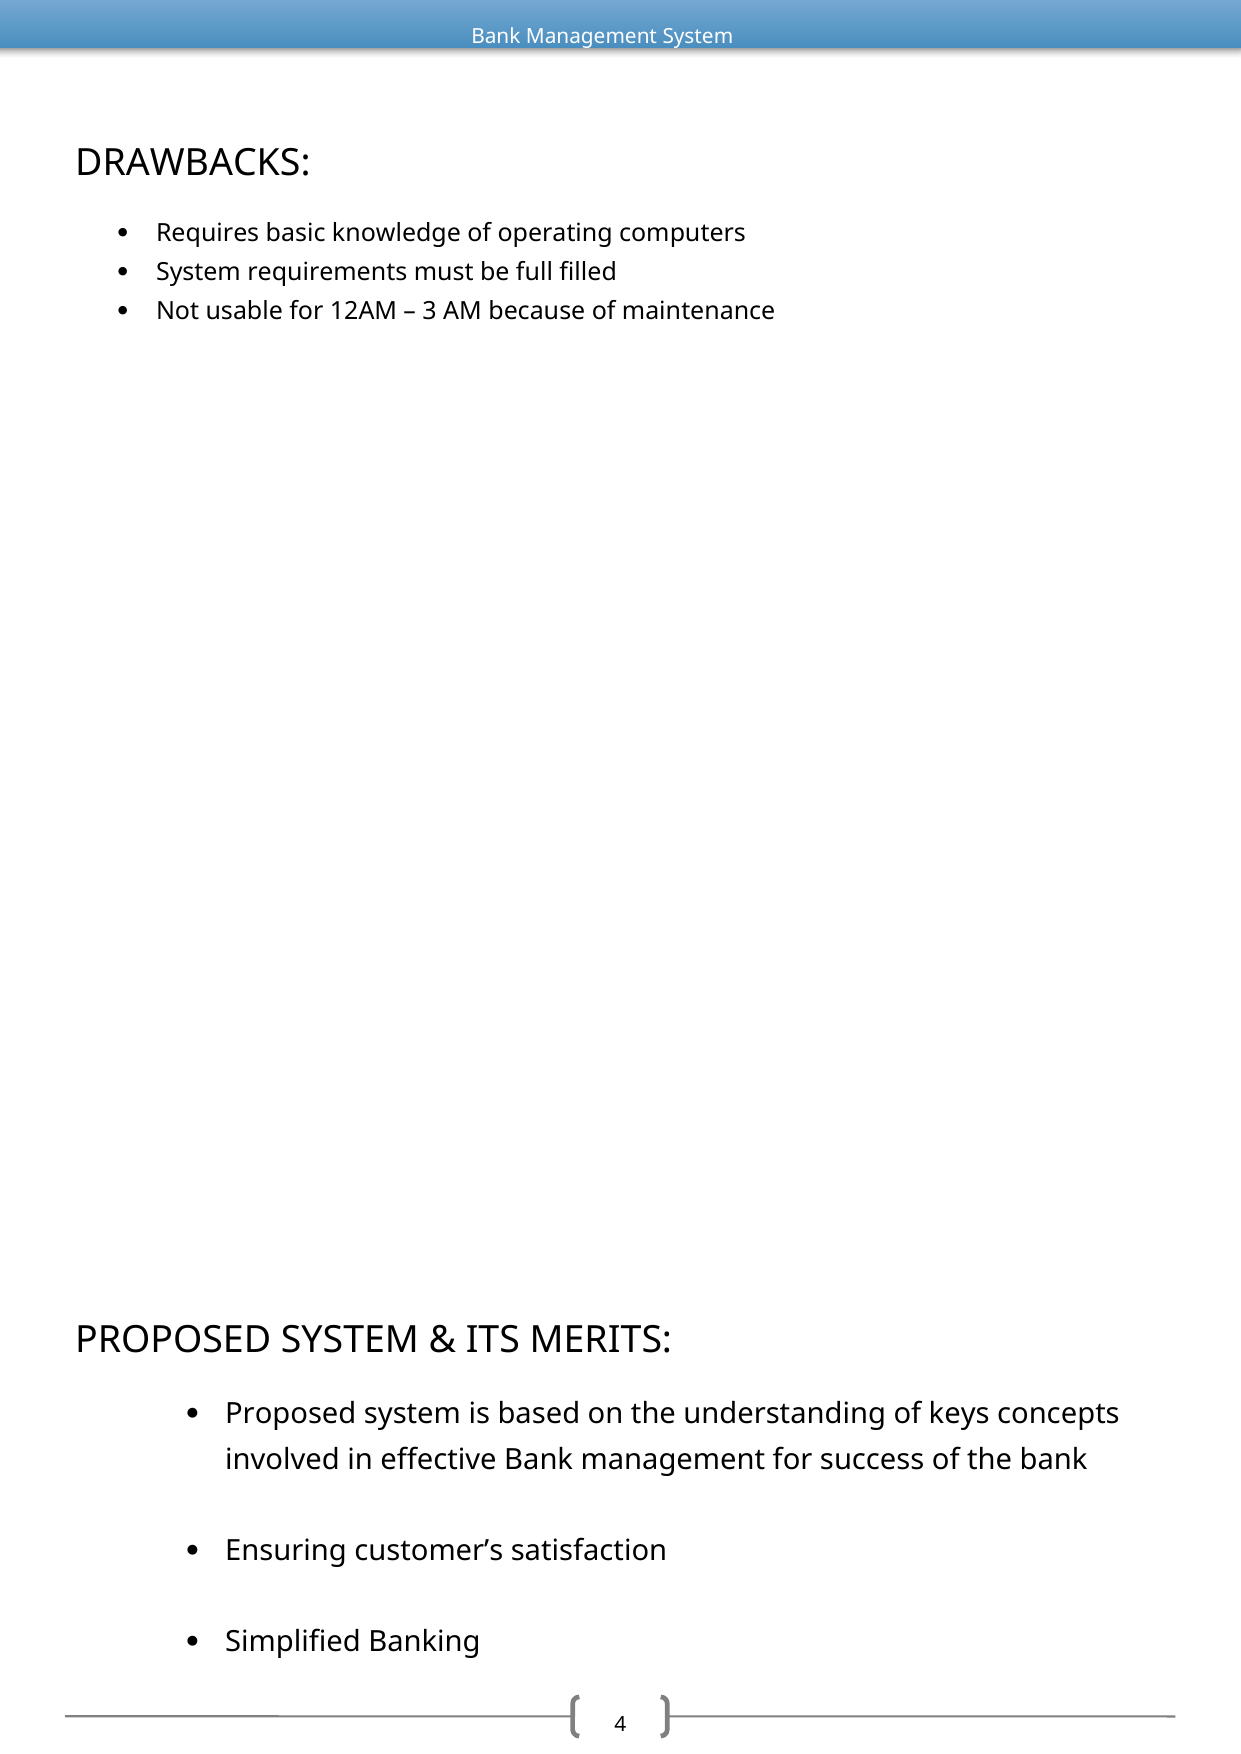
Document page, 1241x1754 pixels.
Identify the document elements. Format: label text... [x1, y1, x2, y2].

list Proposed system is based on the understanding of keys concepts involved in effective Bank management for success of the bank [187, 1392, 1165, 1478]
text PROPOSED SYSTEM & ITS MERITS: [75, 1313, 1165, 1364]
list System requirements must be full filled [118, 254, 1165, 288]
text DRAWBACKS: [75, 135, 1165, 186]
list Simplified Banking [187, 1620, 1165, 1660]
list Ensuring customer’s satisfaction [187, 1529, 1165, 1569]
list Not usable for 12AM – 3 AM because of maintenance [118, 293, 1165, 327]
list Requires basic knowledge of operating computers [118, 214, 1165, 248]
